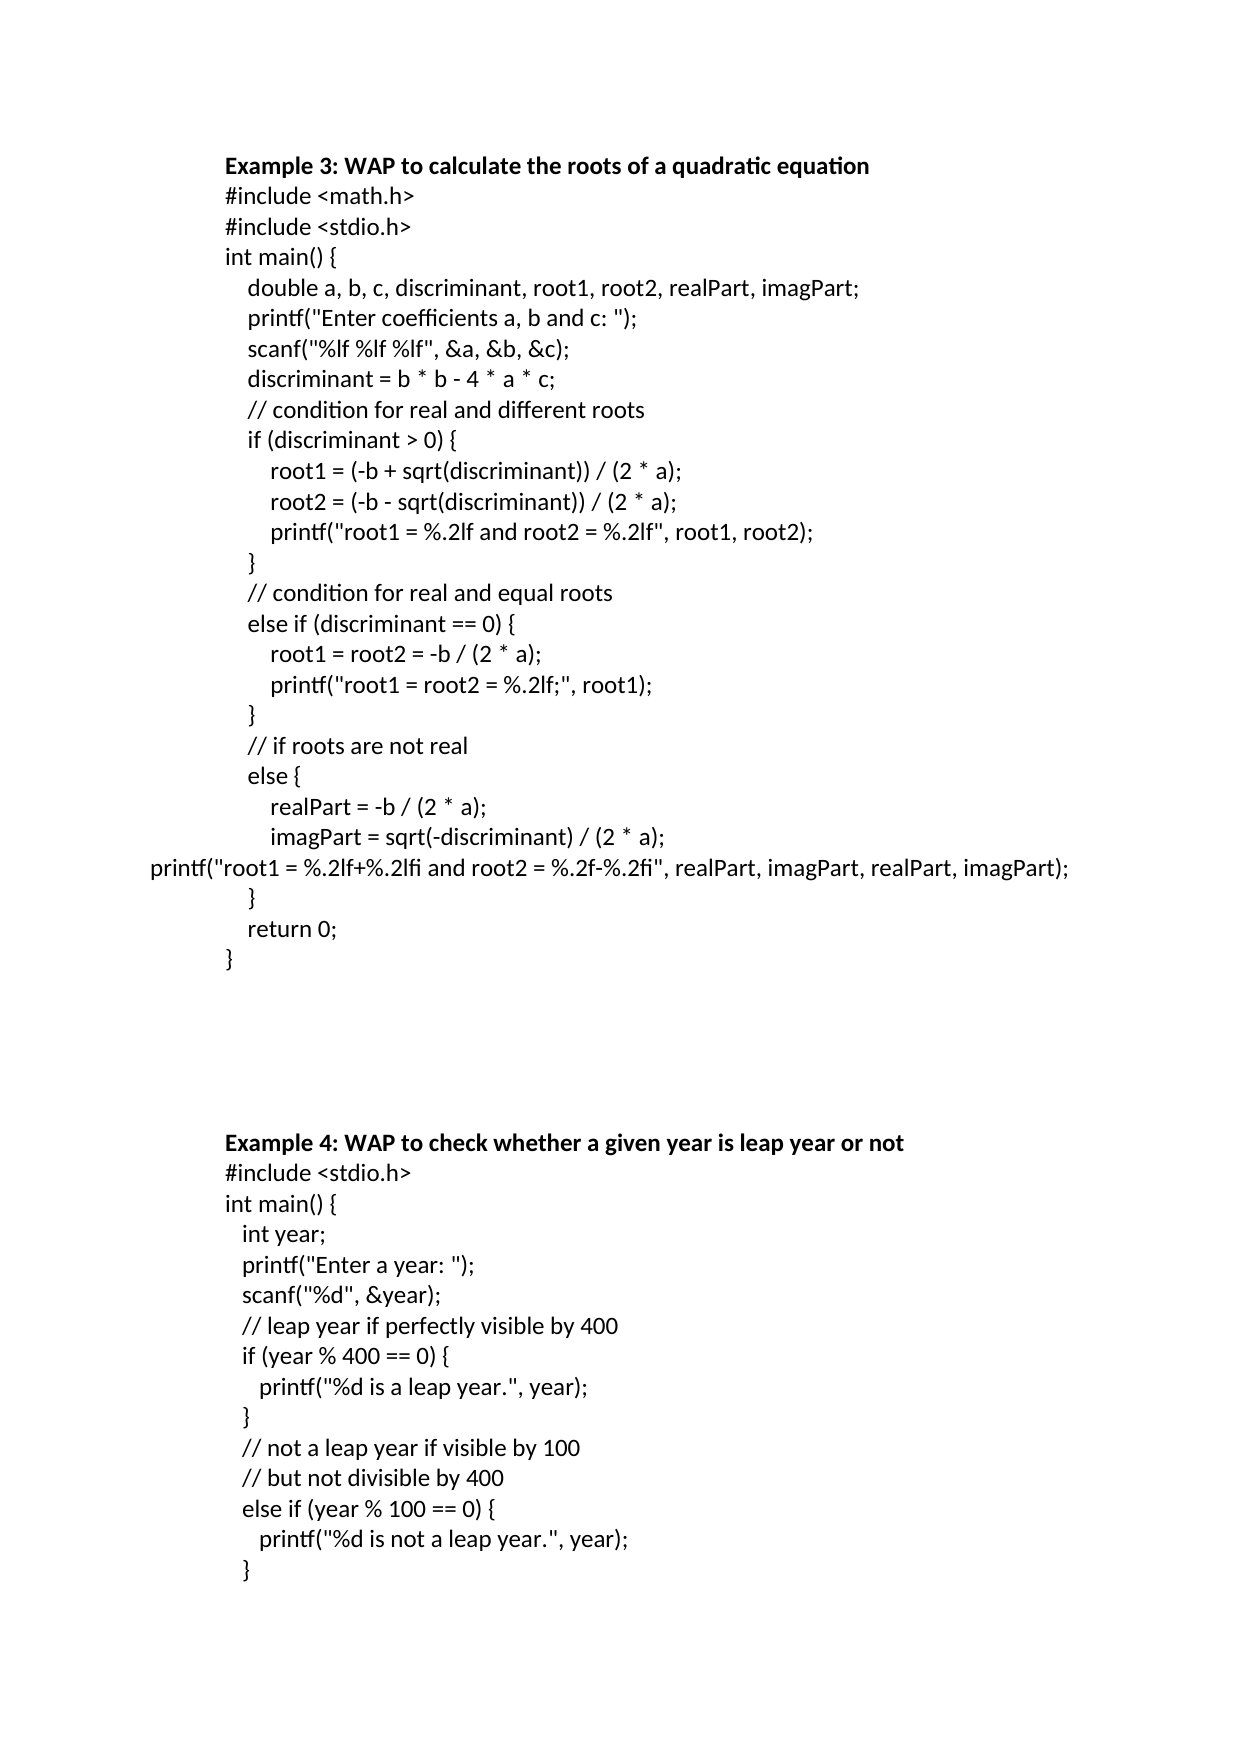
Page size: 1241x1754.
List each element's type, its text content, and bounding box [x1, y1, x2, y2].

text Example 3: WAP to calculate the roots of a quadratic equation [225, 150, 1090, 181]
text #include <math.h> [225, 181, 1090, 211]
text else if (discriminant == 0) { [225, 608, 1090, 638]
text root1 = root2 = -b / (2 * a); [225, 638, 1090, 669]
text Example 4: WAP to check whether a given year is leap year or not [225, 1127, 1090, 1157]
text else { [225, 760, 1090, 791]
text int year; [225, 1218, 1090, 1249]
text scanf("%lf %lf %lf", &a, &b, &c); [225, 333, 1090, 364]
text scanf("%d", &year); [225, 1279, 1090, 1310]
text return 0; [225, 913, 1090, 943]
text } [225, 1554, 1090, 1584]
text realPart = -b / (2 * a); [225, 791, 1090, 821]
text // leap year if perfectly visible by 400 [225, 1310, 1090, 1340]
text if (year % 400 == 0) { [225, 1340, 1090, 1371]
text } [225, 547, 1090, 577]
text #include <stdio.h> [225, 1157, 1090, 1188]
text // if roots are not real [225, 730, 1090, 760]
text #include <stdio.h> [225, 211, 1090, 242]
text } [225, 699, 1090, 730]
text printf("Enter coefficients a, b and c: "); [225, 303, 1090, 333]
text imagPart = sqrt(-discriminant) / (2 * a); [225, 821, 1090, 852]
text int main() { [225, 242, 1090, 272]
text // condition for real and equal roots [225, 577, 1090, 608]
text int main() { [225, 1188, 1090, 1218]
text } [225, 1401, 1090, 1432]
text printf("%d is a leap year.", year); [225, 1371, 1090, 1401]
text root1 = (-b + sqrt(discriminant)) / (2 * a); [225, 455, 1090, 486]
text // but not divisible by 400 [225, 1462, 1090, 1493]
text else if (year % 100 == 0) { [225, 1493, 1090, 1523]
text printf("root1 = %.2lf+%.2lfi and root2 = %.2f-%.2fi", realPart, imagPart, realPart, imagPart); [150, 852, 1090, 882]
text printf("root1 = root2 = %.2lf;", root1); [225, 669, 1090, 699]
text } [225, 943, 1090, 974]
text double a, b, c, discriminant, root1, root2, realPart, imagPart; [225, 272, 1090, 303]
text root2 = (-b - sqrt(discriminant)) / (2 * a); [225, 486, 1090, 516]
text if (discriminant > 0) { [225, 425, 1090, 455]
text printf("%d is not a leap year.", year); [225, 1523, 1090, 1554]
text // condition for real and different roots [225, 394, 1090, 425]
text } [225, 882, 1090, 913]
text // not a leap year if visible by 100 [225, 1432, 1090, 1462]
text discriminant = b * b - 4 * a * c; [225, 364, 1090, 394]
text printf("Enter a year: "); [225, 1249, 1090, 1279]
text printf("root1 = %.2lf and root2 = %.2lf", root1, root2); [225, 516, 1090, 547]
